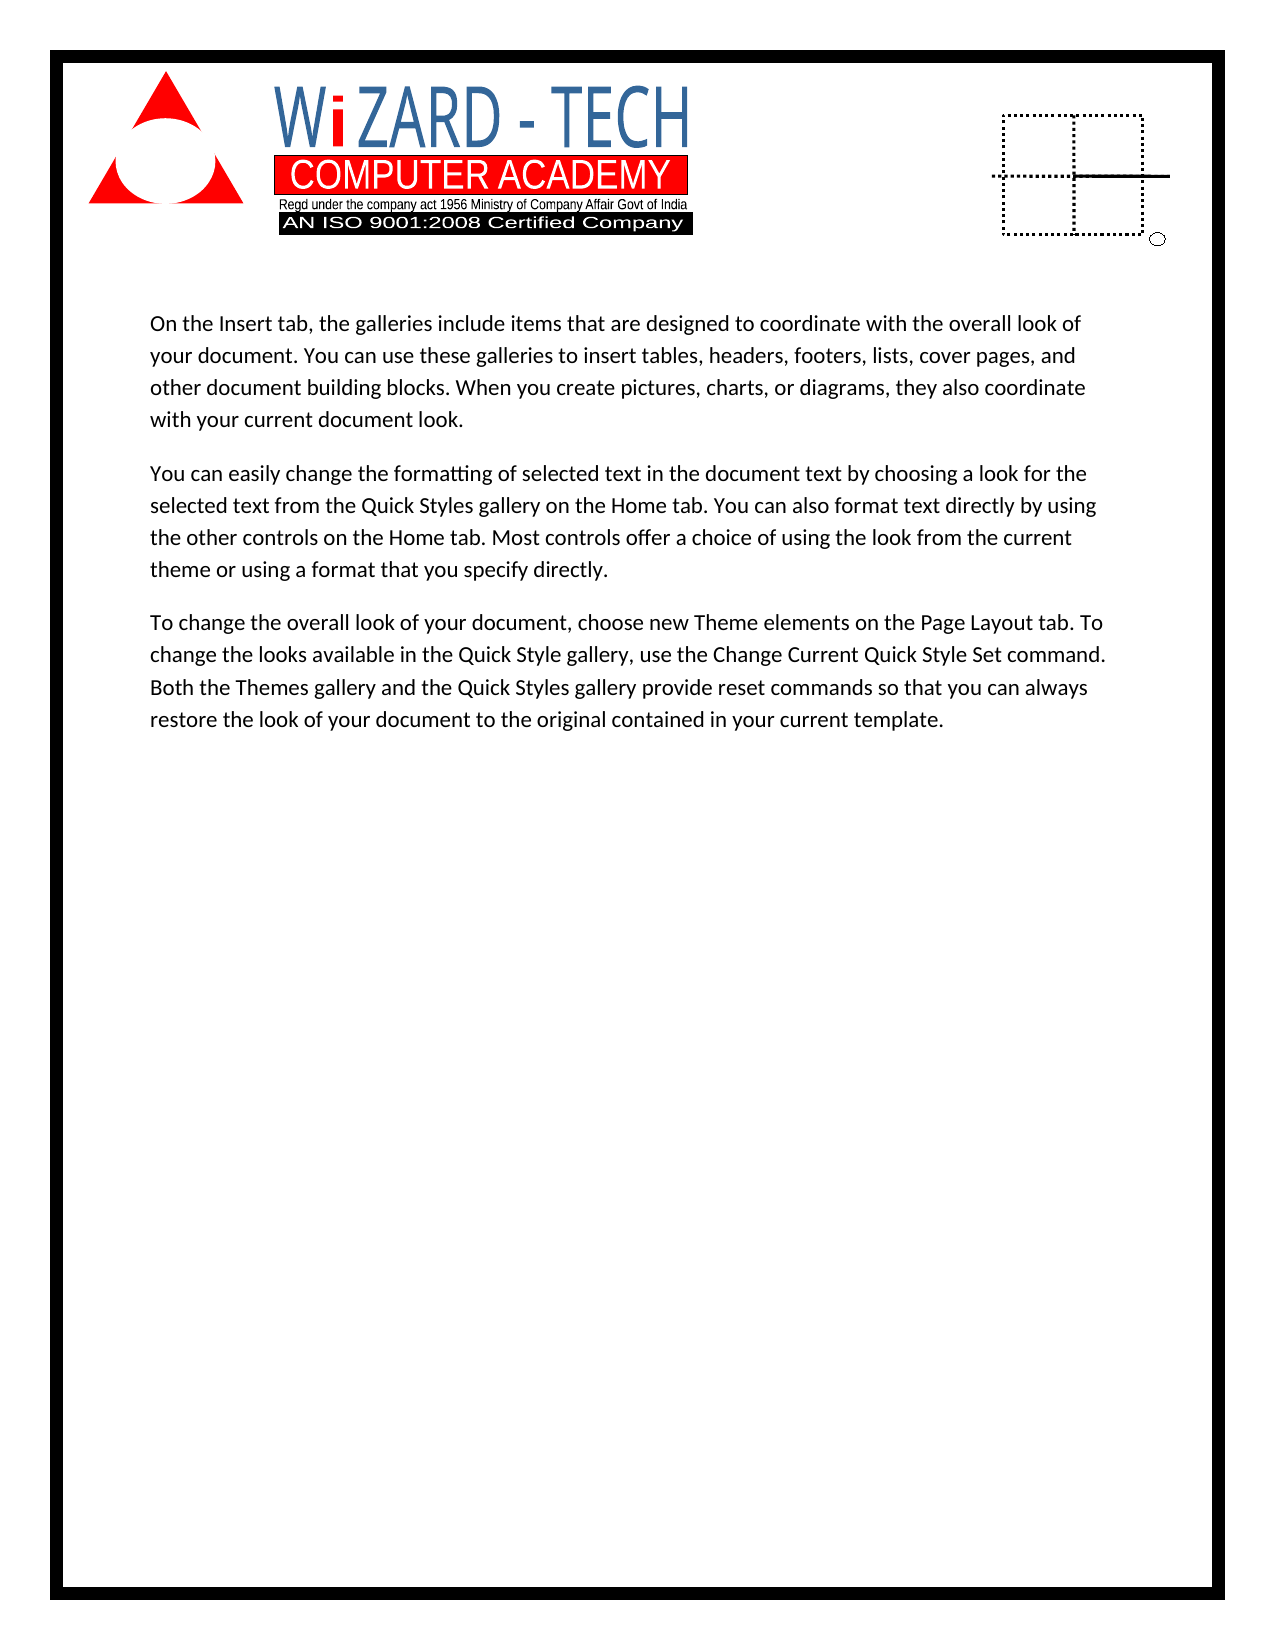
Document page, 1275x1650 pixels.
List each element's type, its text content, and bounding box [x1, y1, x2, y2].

text To change the overall look of your document, choose new Theme elements on the Page Layout tab. To change the looks available in the Quick Style gallery, use the Change Current Quick Style Set command. Both the Themes gallery and the Quick Styles gallery provide reset commands so that you can always restore the look of your document to the original contained in your current template. [150, 608, 1125, 733]
text You can easily change the formatting of selected text in the document text by choosing a look for the selected text from the Quick Styles gallery on the Home tab. You can also format text directly by using the other controls on the Home tab. Most controls offer a choice of using the look from the current theme or using a format that you specify directly. [150, 459, 1125, 583]
text On the Insert tab, the galleries include items that are designed to coordinate with the overall look of your document. You can use these galleries to insert tables, headers, footers, lists, cover pages, and other document building blocks. When you create pictures, charts, or diagrams, they also coordinate with your current document look. [150, 309, 1125, 434]
